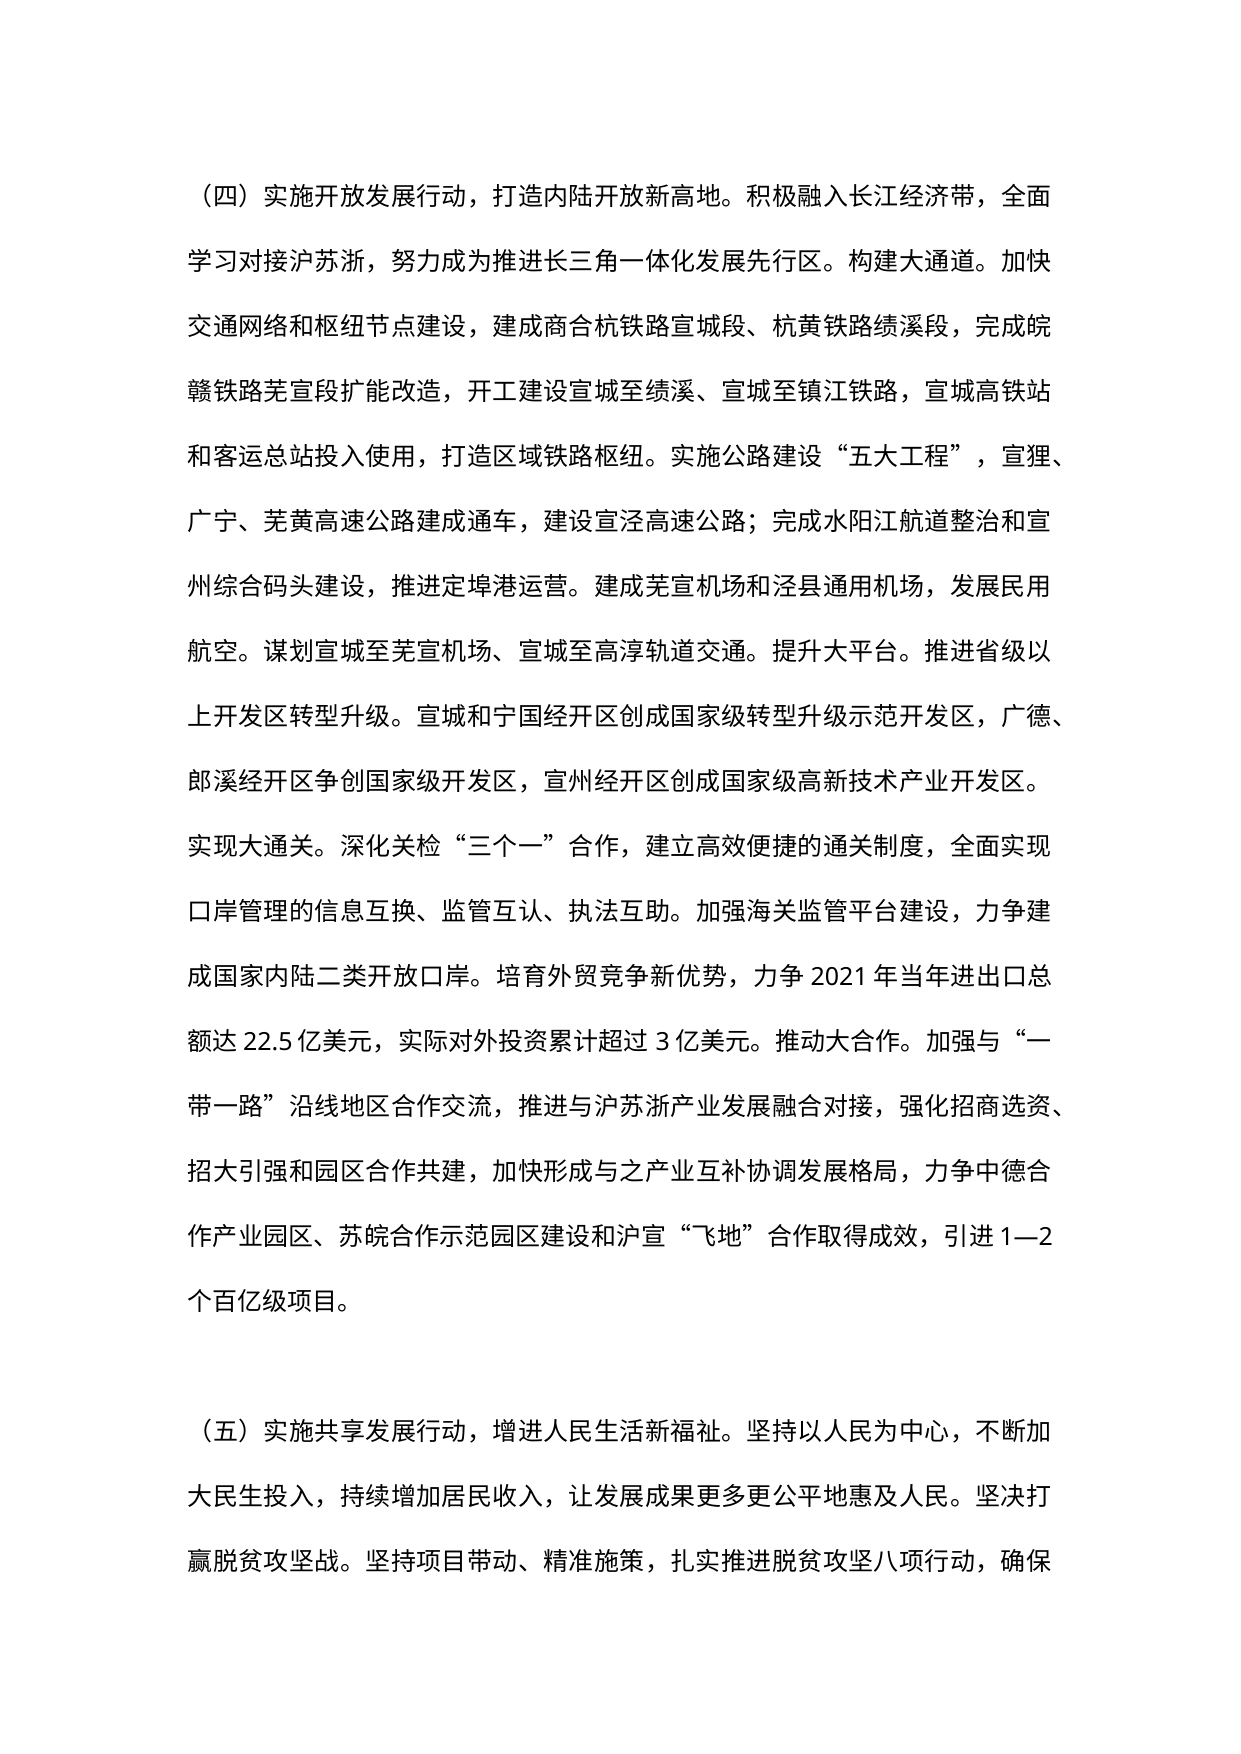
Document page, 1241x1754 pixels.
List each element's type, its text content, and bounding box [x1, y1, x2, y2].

text （四）实施开放发展行动，打造内陆开放新高地。积极融入长江经济带，全面学习对接沪苏浙，努力成为推进长三角一体化发展先行区。构建大通道。加快交通网络和枢纽节点建设，建成商合杭铁路宣城段、杭黄铁路绩溪段，完成皖赣铁路芜宣段扩能改造，开工建设宣城至绩溪、宣城至镇江铁路，宣城高铁站和客运总站投入使用，打造区域铁路枢纽。实施公路建设“五大工程”，宣狸、广宁、芜黄高速公路建成通车，建设宣泾高速公路；完成水阳江航道整治和宣州综合码头建设，推进定埠港运营。建成芜宣机场和泾县通用机场，发展民用航空。谋划宣城至芜宣机场、宣城至高淳轨道交通。提升大平台。推进省级以上开发区转型升级。宣城和宁国经开区创成国家级转型升级示范开发区，广德、郎溪经开区争创国家级开发区，宣州经开区创成国家级高新技术产业开发区。实现大通关。深化关检“三个一”合作，建立高效便捷的通关制度，全面实现口岸管理的信息互换、监管互认、执法互助。加强海关监管平台建设，力争建成国家内陆二类开放口岸。培育外贸竞争新优势，力争2021年当年进出口总额达22.5亿美元，实际对外投资累计超过3亿美元。推动大合作。加强与“一带一路”沿线地区合作交流，推进与沪苏浙产业发展融合对接，强化招商选资、招大引强和园区合作共建，加快形成与之产业互补协调发展格局，力争中德合作产业园区、苏皖合作示范园区建设和沪宣“飞地”合作取得成效，引进1—2个百亿级项目。 [187, 162, 1053, 1332]
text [187, 1397, 1053, 1592]
